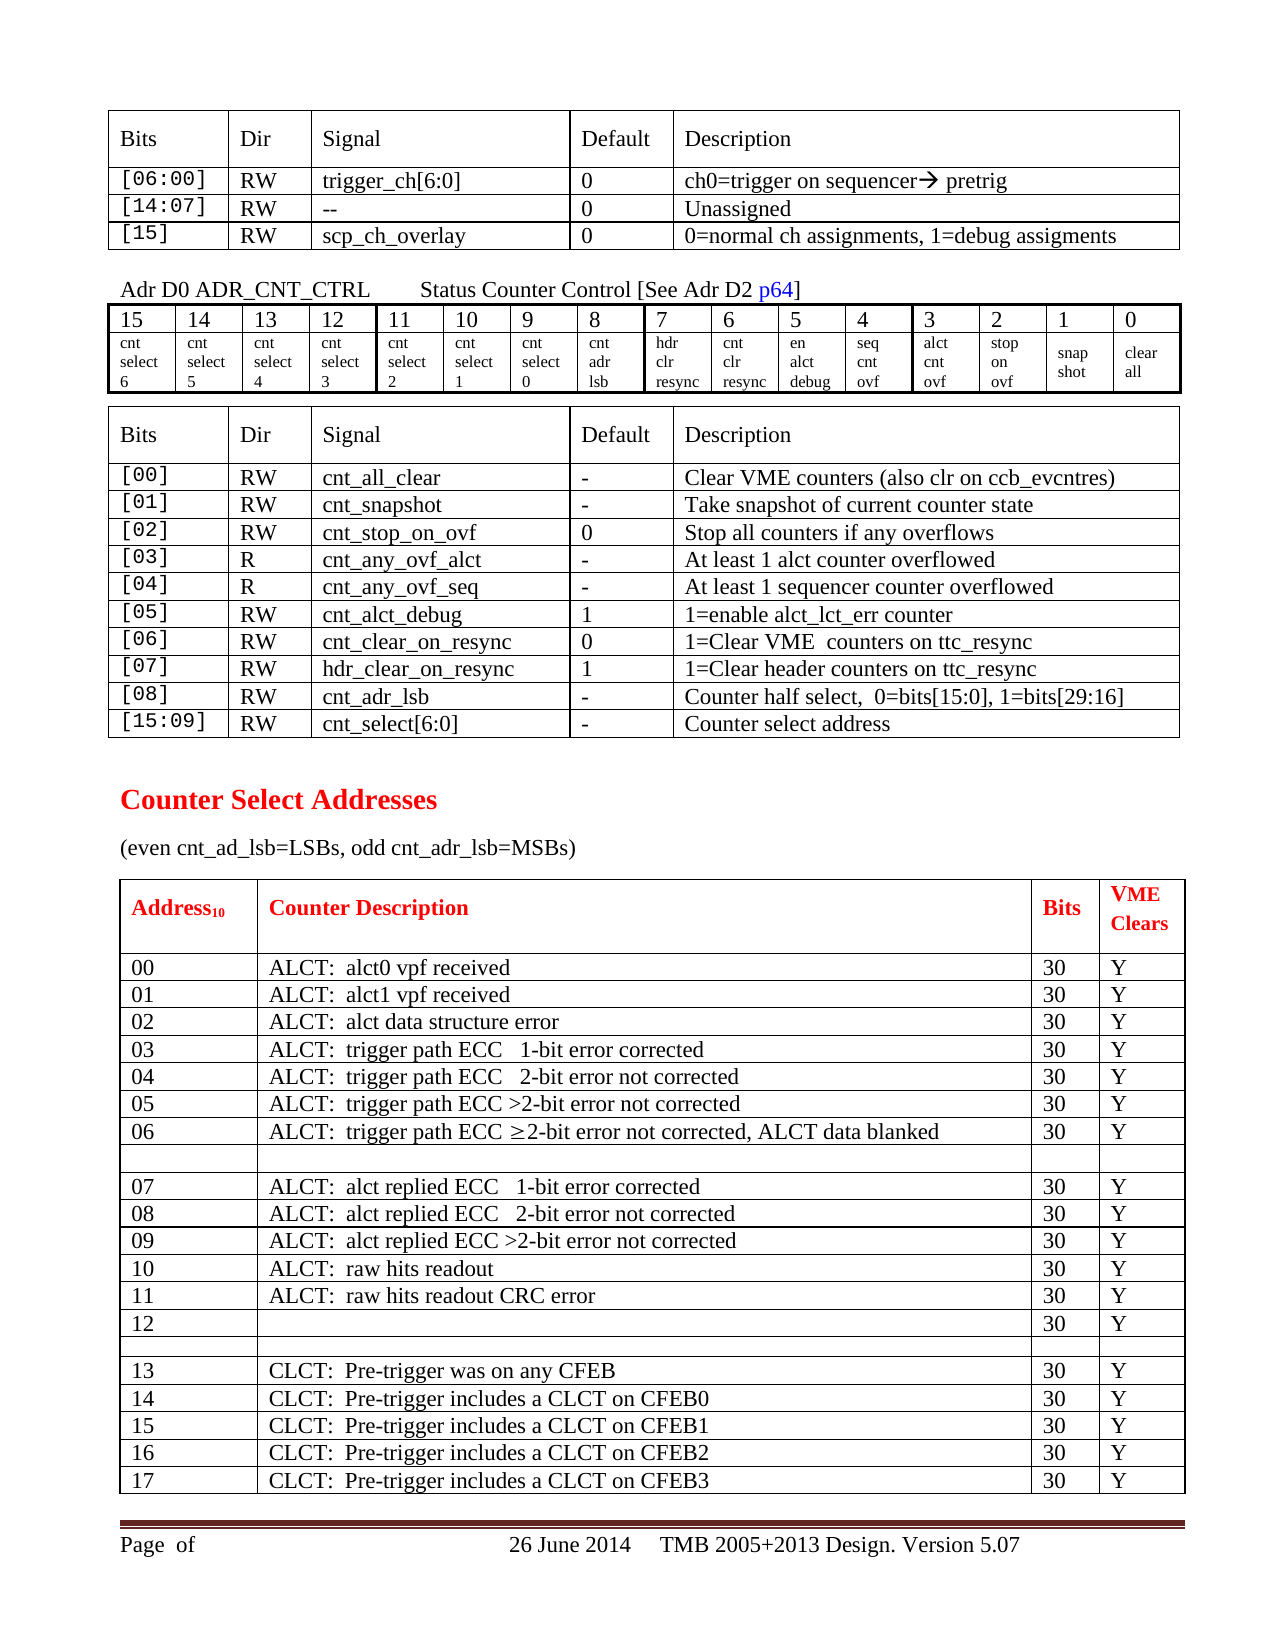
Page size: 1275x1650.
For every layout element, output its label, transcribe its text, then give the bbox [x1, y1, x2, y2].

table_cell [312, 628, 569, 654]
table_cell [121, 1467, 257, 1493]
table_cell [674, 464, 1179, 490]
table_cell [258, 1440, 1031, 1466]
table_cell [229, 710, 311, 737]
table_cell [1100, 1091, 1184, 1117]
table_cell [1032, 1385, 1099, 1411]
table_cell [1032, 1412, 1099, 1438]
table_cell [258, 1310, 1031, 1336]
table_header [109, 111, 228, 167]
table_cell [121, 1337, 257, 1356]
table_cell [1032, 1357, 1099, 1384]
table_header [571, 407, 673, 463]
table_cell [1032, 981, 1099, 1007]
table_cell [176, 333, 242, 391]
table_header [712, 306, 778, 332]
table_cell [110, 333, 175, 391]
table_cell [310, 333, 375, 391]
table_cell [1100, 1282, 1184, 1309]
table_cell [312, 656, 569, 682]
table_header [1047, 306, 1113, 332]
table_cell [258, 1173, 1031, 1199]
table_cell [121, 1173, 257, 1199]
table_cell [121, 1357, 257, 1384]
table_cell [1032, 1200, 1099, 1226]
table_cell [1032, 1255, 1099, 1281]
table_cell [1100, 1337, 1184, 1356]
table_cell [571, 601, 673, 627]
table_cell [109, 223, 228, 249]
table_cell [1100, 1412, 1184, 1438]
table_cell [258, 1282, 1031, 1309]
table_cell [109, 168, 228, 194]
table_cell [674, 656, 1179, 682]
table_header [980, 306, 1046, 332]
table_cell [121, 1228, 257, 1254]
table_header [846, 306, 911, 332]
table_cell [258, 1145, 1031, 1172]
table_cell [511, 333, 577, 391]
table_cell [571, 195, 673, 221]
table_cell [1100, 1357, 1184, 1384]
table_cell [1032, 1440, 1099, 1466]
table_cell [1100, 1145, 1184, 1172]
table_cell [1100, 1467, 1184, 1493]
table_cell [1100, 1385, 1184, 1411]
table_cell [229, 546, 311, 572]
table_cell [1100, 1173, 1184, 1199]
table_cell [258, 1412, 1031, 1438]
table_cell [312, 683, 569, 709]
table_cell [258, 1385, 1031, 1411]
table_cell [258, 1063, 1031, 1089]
subtitle Counter Select Addresses [120, 782, 1185, 815]
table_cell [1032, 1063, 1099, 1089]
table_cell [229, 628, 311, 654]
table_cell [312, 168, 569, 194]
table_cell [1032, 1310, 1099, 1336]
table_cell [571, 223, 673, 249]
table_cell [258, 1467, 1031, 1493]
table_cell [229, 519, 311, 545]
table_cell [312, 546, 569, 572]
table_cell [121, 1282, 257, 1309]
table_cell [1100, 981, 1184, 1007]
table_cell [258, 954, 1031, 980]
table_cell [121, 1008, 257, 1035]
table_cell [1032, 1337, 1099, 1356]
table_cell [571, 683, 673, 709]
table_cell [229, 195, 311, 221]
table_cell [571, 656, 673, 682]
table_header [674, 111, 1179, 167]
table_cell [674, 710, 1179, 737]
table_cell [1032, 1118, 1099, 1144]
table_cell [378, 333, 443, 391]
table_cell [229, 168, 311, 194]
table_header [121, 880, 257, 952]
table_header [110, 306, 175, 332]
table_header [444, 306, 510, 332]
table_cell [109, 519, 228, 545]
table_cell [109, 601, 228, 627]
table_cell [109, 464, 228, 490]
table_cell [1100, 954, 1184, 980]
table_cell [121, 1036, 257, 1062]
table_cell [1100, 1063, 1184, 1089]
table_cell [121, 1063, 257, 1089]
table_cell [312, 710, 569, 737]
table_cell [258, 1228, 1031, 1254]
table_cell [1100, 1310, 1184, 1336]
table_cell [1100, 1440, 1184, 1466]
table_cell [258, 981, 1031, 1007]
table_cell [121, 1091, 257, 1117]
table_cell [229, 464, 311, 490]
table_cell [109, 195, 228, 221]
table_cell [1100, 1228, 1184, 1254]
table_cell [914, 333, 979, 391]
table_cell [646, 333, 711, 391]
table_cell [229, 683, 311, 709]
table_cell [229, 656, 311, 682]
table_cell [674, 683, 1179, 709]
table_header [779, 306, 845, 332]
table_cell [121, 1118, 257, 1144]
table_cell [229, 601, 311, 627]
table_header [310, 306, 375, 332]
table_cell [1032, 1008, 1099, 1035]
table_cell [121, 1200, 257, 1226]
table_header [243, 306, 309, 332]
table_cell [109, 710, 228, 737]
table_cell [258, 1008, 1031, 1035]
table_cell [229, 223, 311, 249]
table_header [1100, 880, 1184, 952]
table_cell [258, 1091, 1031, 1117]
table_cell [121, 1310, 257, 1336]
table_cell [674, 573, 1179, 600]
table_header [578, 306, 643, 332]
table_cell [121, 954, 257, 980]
text (even cnt_ad_lsb=LSBs, odd cnt_adr_lsb=MSBs) [120, 834, 1185, 861]
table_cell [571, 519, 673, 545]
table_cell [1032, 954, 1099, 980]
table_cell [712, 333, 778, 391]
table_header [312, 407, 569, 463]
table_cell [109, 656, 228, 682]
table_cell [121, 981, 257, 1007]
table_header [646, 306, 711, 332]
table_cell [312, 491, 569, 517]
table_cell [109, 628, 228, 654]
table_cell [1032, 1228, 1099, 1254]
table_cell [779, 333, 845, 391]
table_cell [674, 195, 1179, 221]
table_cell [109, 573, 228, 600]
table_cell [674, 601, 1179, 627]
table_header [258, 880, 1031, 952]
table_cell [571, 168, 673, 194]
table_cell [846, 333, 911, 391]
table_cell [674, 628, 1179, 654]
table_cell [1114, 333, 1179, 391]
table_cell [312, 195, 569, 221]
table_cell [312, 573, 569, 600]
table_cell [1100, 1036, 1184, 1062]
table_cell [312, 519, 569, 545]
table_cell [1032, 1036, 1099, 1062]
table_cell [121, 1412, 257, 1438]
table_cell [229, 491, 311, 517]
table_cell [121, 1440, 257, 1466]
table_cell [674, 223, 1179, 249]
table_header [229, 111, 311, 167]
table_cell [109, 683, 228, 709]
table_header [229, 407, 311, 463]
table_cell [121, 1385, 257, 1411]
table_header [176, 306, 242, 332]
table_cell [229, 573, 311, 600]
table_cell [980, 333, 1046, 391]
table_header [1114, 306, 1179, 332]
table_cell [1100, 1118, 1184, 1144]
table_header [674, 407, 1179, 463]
text Adr D0 ADR_CNT_CTRL Status Counter Control [See Adr D2 p64] [120, 276, 1185, 302]
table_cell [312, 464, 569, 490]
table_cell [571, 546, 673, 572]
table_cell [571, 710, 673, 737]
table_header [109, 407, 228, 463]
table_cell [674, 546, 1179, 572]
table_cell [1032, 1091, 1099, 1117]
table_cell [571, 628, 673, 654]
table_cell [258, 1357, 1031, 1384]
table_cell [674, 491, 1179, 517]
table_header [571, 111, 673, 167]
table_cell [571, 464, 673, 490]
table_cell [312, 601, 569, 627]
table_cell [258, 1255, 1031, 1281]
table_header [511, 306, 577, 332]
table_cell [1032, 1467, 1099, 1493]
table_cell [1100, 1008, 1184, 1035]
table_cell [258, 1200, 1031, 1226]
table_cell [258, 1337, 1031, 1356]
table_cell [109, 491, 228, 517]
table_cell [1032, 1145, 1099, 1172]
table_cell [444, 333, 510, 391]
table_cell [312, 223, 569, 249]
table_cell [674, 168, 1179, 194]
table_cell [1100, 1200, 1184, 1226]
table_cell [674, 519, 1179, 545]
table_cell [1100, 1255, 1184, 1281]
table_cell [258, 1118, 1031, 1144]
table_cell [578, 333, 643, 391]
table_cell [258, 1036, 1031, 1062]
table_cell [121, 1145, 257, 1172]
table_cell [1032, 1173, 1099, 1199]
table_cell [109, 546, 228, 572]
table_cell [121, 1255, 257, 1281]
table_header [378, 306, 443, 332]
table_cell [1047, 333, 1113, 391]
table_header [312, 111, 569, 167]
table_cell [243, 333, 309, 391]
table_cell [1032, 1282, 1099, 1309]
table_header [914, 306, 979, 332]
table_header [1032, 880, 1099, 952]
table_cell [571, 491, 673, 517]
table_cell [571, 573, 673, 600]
